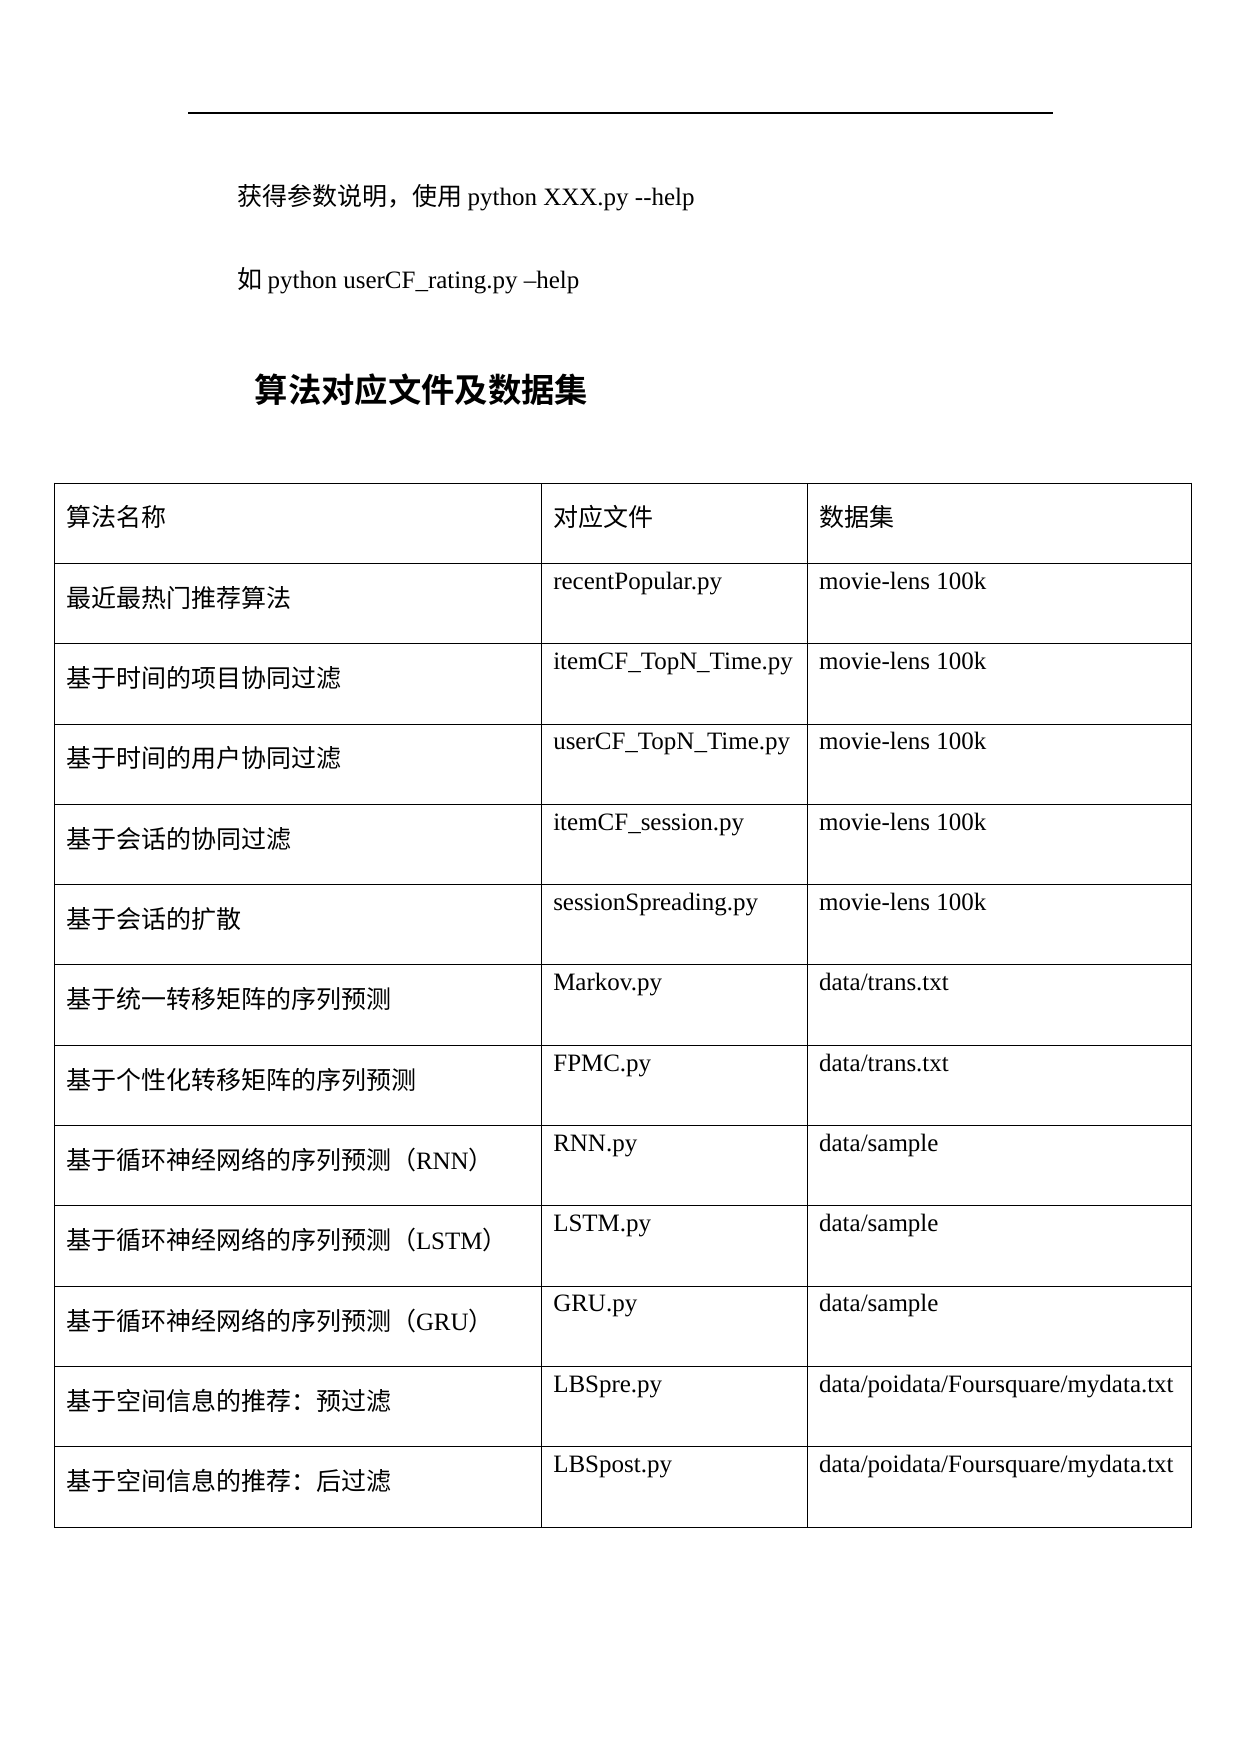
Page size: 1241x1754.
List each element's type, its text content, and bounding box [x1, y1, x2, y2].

table_cell 基于时间的项目协同过滤 [55, 644, 541, 723]
table_cell 最近最热门推荐算法 [55, 564, 541, 643]
table_cell Markov.py [542, 965, 807, 1045]
table_cell LSTM.py [542, 1206, 807, 1286]
table_cell itemCF_TopN_Time.py [542, 644, 807, 723]
table_cell data/poidata/Foursquare/mydata.txt [808, 1447, 1191, 1527]
table_header 数据集 [808, 484, 1191, 563]
table_cell 基于循环神经网络的序列预测（LSTM） [55, 1206, 541, 1286]
table_cell 基于统一转移矩阵的序列预测 [55, 965, 541, 1045]
table_cell data/sample [808, 1126, 1191, 1205]
table_cell LBSpre.py [542, 1367, 807, 1446]
table_cell data/trans.txt [808, 1046, 1191, 1125]
table_cell recentPopular.py [542, 564, 807, 643]
table_cell GRU.py [542, 1287, 807, 1366]
table_cell 基于循环神经网络的序列预测（GRU） [55, 1287, 541, 1366]
table_cell 基于空间信息的推荐：预过滤 [55, 1367, 541, 1446]
table_cell 基于会话的协同过滤 [55, 805, 541, 884]
table_cell movie-lens 100k [808, 644, 1191, 723]
table_cell 基于空间信息的推荐：后过滤 [55, 1447, 541, 1527]
text 如python userCF_rating.py –help [187, 245, 1053, 310]
table_cell 基于个性化转移矩阵的序列预测 [55, 1046, 541, 1125]
table_cell itemCF_session.py [542, 805, 807, 884]
table_cell movie-lens 100k [808, 885, 1191, 964]
table_cell movie-lens 100k [808, 564, 1191, 643]
table_cell 基于循环神经网络的序列预测（RNN） [55, 1126, 541, 1205]
table_cell RNN.py [542, 1126, 807, 1205]
table_cell LBSpost.py [542, 1447, 807, 1527]
text 获得参数说明，使用python XXX.py --help [187, 162, 1053, 227]
table_cell data/sample [808, 1206, 1191, 1286]
table_cell movie-lens 100k [808, 805, 1191, 884]
subtitle 算法对应文件及数据集 [187, 355, 1053, 420]
table_cell data/poidata/Foursquare/mydata.txt [808, 1367, 1191, 1446]
table_cell data/trans.txt [808, 965, 1191, 1045]
table_cell sessionSpreading.py [542, 885, 807, 964]
table_cell movie-lens 100k [808, 725, 1191, 804]
table_header 对应文件 [542, 484, 807, 563]
table_cell FPMC.py [542, 1046, 807, 1125]
table_cell 基于时间的用户协同过滤 [55, 725, 541, 804]
table_header 算法名称 [55, 484, 541, 563]
table_cell data/sample [808, 1287, 1191, 1366]
table_cell userCF_TopN_Time.py [542, 725, 807, 804]
table_cell 基于会话的扩散 [55, 885, 541, 964]
